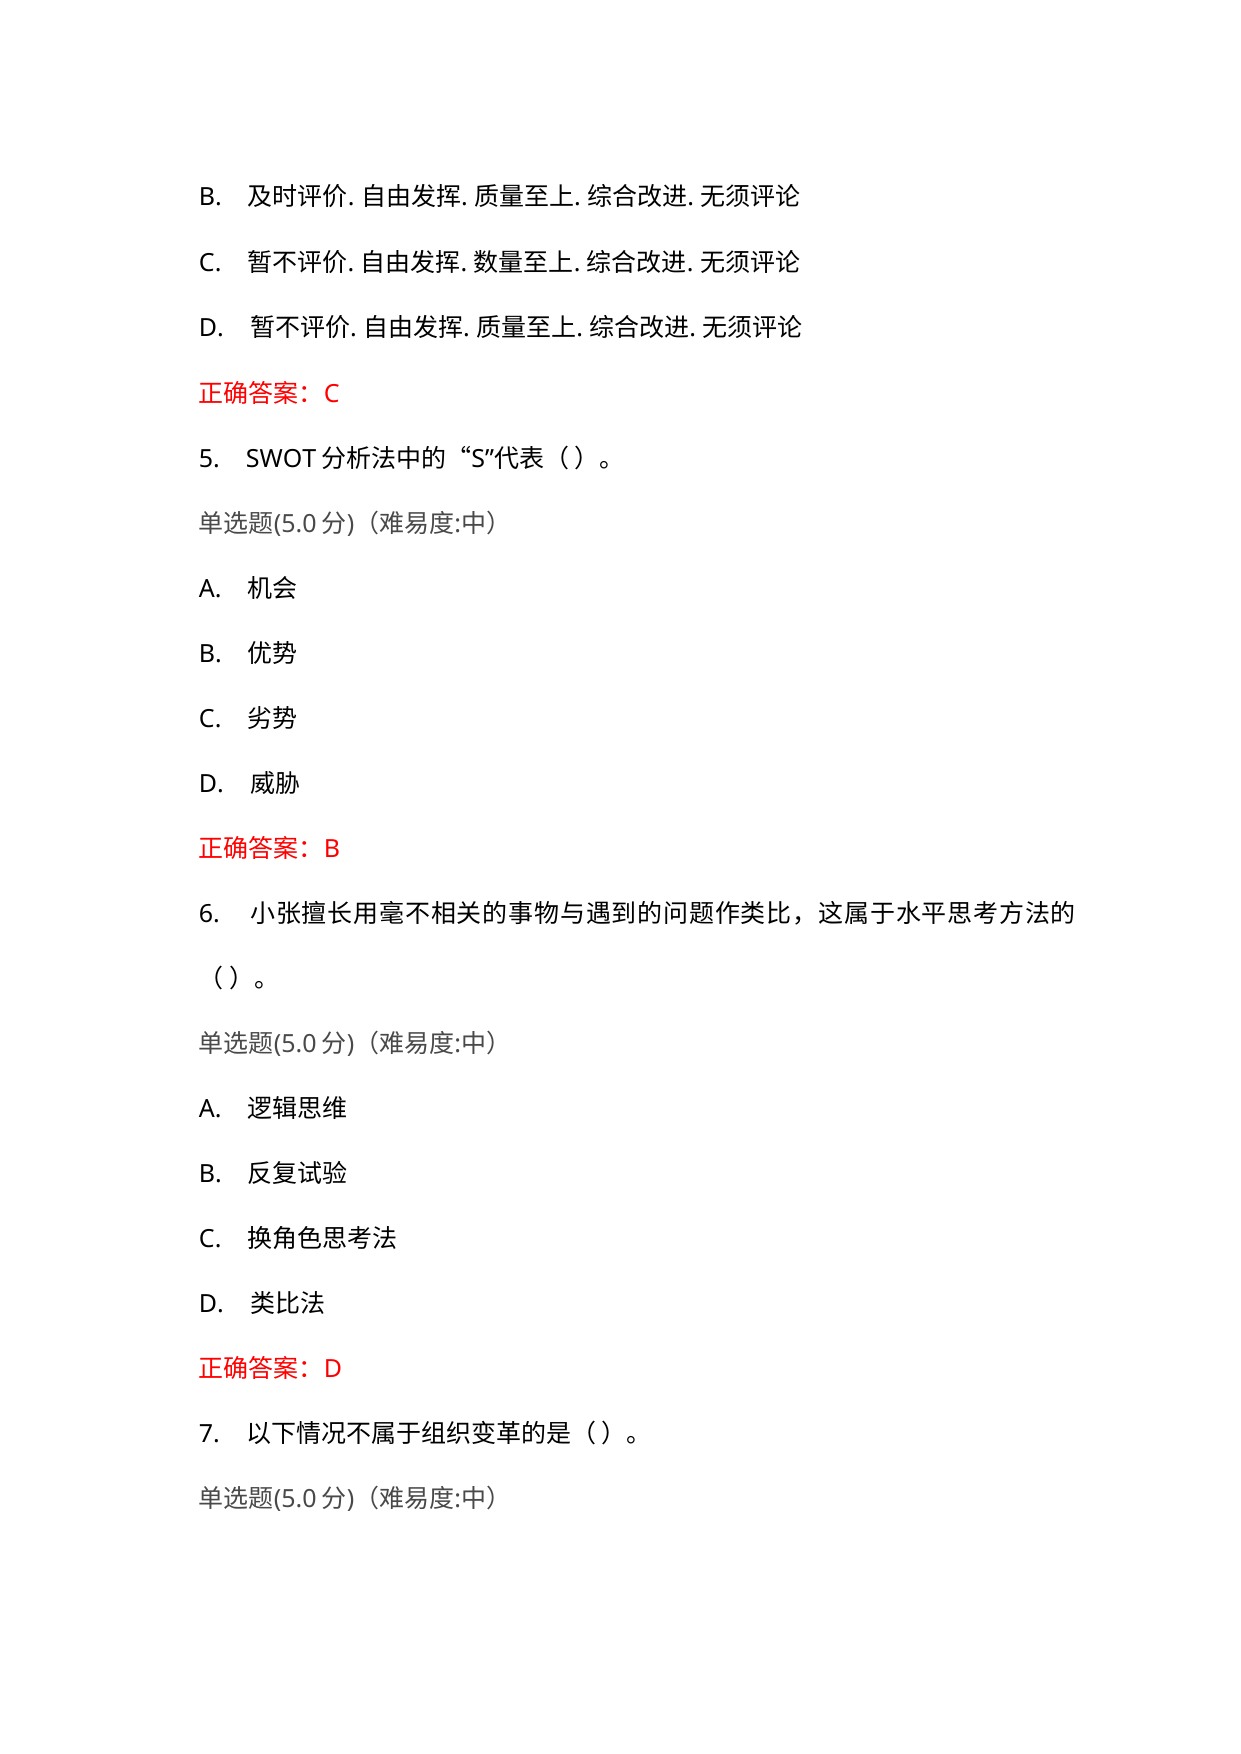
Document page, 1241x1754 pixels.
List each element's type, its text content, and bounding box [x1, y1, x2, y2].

table_cell 7. 以下情况不属于组织变革的是（ ）。 [188, 1399, 1087, 1464]
table_cell 正确答案：B [188, 814, 1087, 879]
table_cell C. 暂不评价. 自由发挥. 数量至上. 综合改进. 无须评论 [188, 228, 1087, 293]
table_cell C. 劣势 [188, 684, 1087, 749]
table_cell C. 换角色思考法 [188, 1204, 1087, 1269]
table_cell D. 威胁 [188, 749, 1087, 814]
table_cell D. 类比法 [188, 1269, 1087, 1334]
table_cell 单选题(5.0分)（难易度:中） [188, 1464, 1087, 1529]
table_cell 正确答案：C [188, 359, 1087, 424]
table_cell B. 反复试验 [188, 1139, 1087, 1204]
table_cell A. 逻辑思维 [188, 1074, 1087, 1139]
table_cell D. 暂不评价. 自由发挥. 质量至上. 综合改进. 无须评论 [188, 293, 1087, 359]
table_cell 单选题(5.0分)（难易度:中） [188, 489, 1087, 554]
table_cell B. 优势 [188, 619, 1087, 684]
table_cell 5. SWOT分析法中的“S”代表（ ）。 [188, 424, 1087, 489]
table_cell 6. 小张擅长用毫不相关的事物与遇到的问题作类比，这属于水平思考方法的（ ）。 [188, 879, 1087, 1009]
table_cell 单选题(5.0分)（难易度:中） [188, 1009, 1087, 1074]
table_cell 正确答案：D [188, 1334, 1087, 1399]
table_cell B. 及时评价. 自由发挥. 质量至上. 综合改进. 无须评论 [188, 162, 1087, 228]
table_cell A. 机会 [188, 554, 1087, 619]
